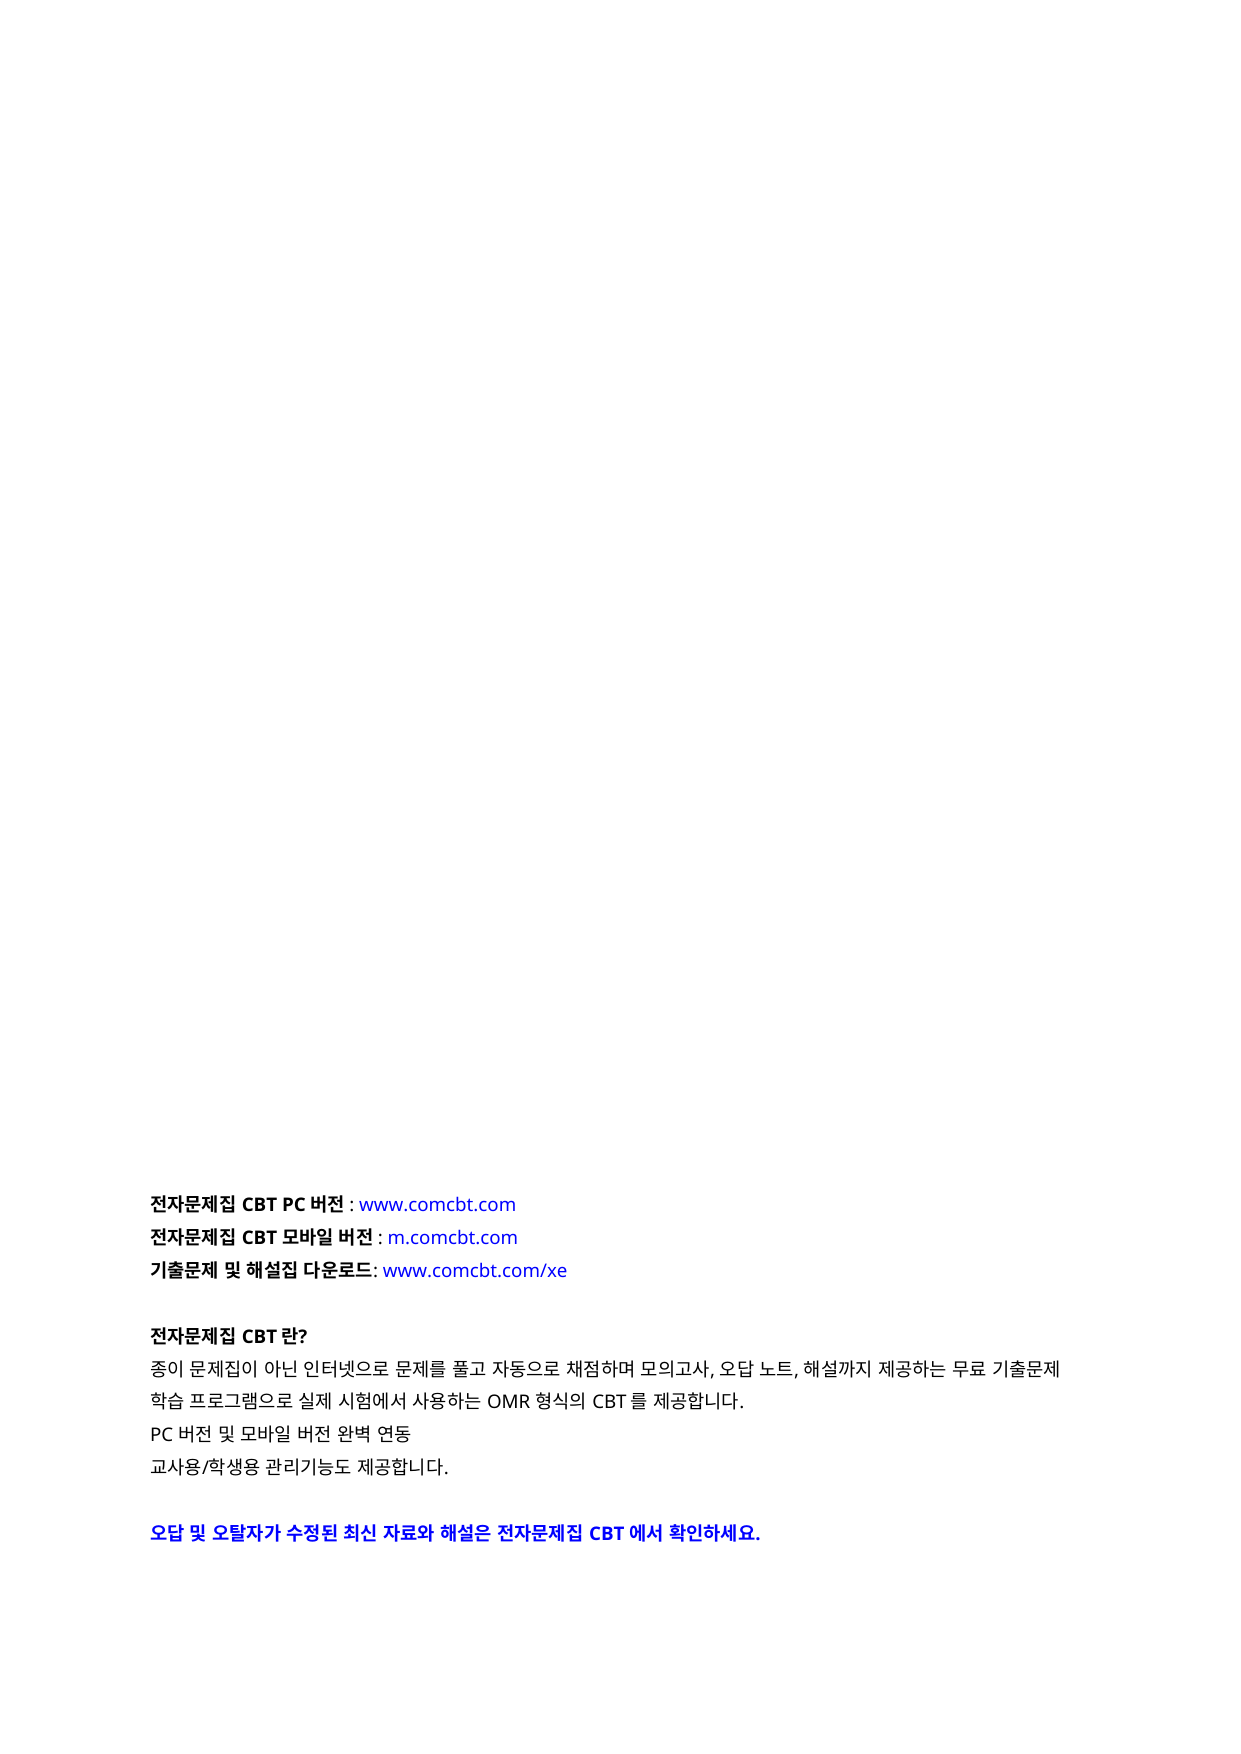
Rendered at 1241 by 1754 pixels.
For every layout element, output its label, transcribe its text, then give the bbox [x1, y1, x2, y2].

text 전자문제집 CBT PC 버전 : www.comcbt.com 전자문제집 CBT 모바일 버전 : m.comcbt.com 기출문제 및 해설집 다운로드: www.comcbt.com/xe 전자문제집 CBT란? 종이 문제집이 아닌 인터넷으로 문제를 풀고 자동으로 채점하며 모의고사, 오답 노트, 해설까지 제공하는 무료 기출문제 학습 프로그램으로 실제 시험에서 사용하는 OMR 형식의 CBT를 제공합니다. PC 버전 및 모바일 버전 완벽 연동 교사용/학생용 관리기능도 제공합니다. 오답 및 오탈자가 수정된 최신 자료와 해설은 전자문제집 CBT 에서 확인하세요. [150, 1190, 1090, 1546]
